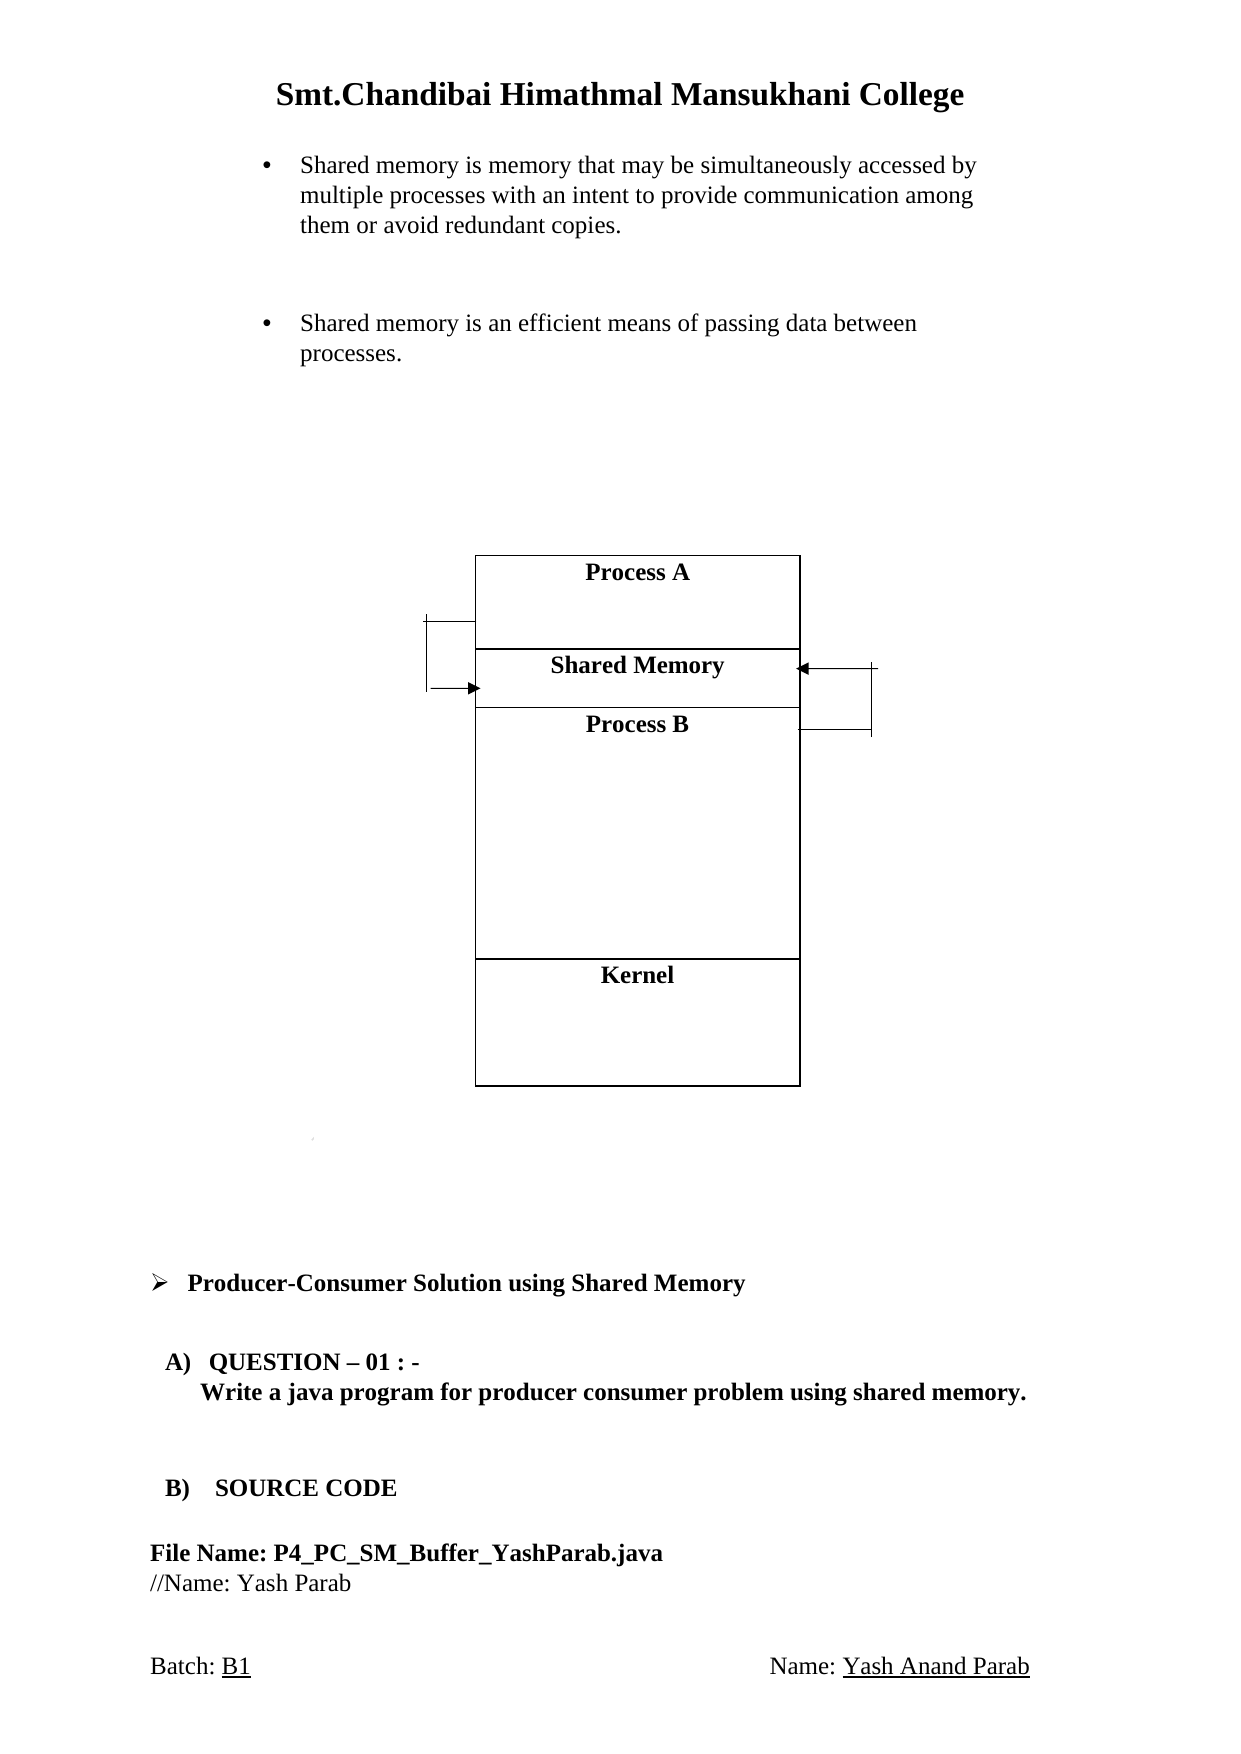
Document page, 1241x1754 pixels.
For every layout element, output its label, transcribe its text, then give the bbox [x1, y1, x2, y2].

text Write a java program for producer consumer problem using shared memory. [150, 1377, 1074, 1406]
subtitle File Name: P4_PC_SM_Buffer_YashParab.java [150, 1538, 1090, 1567]
subtitle SOURCE CODE [165, 1473, 1090, 1501]
list Shared memory is memory that may be simultaneously accessed by multiple processes with an intent to provide communication among them or avoid redundant copies. [262, 150, 1009, 239]
subtitle QUESTION – 01 : - [165, 1347, 1090, 1376]
text //Name: Yash Parab [150, 1568, 1009, 1597]
list Shared memory is an efficient means of passing data between processes. [262, 308, 1009, 367]
subtitle Producer-Consumer Solution using Shared Memory [150, 1268, 1090, 1296]
